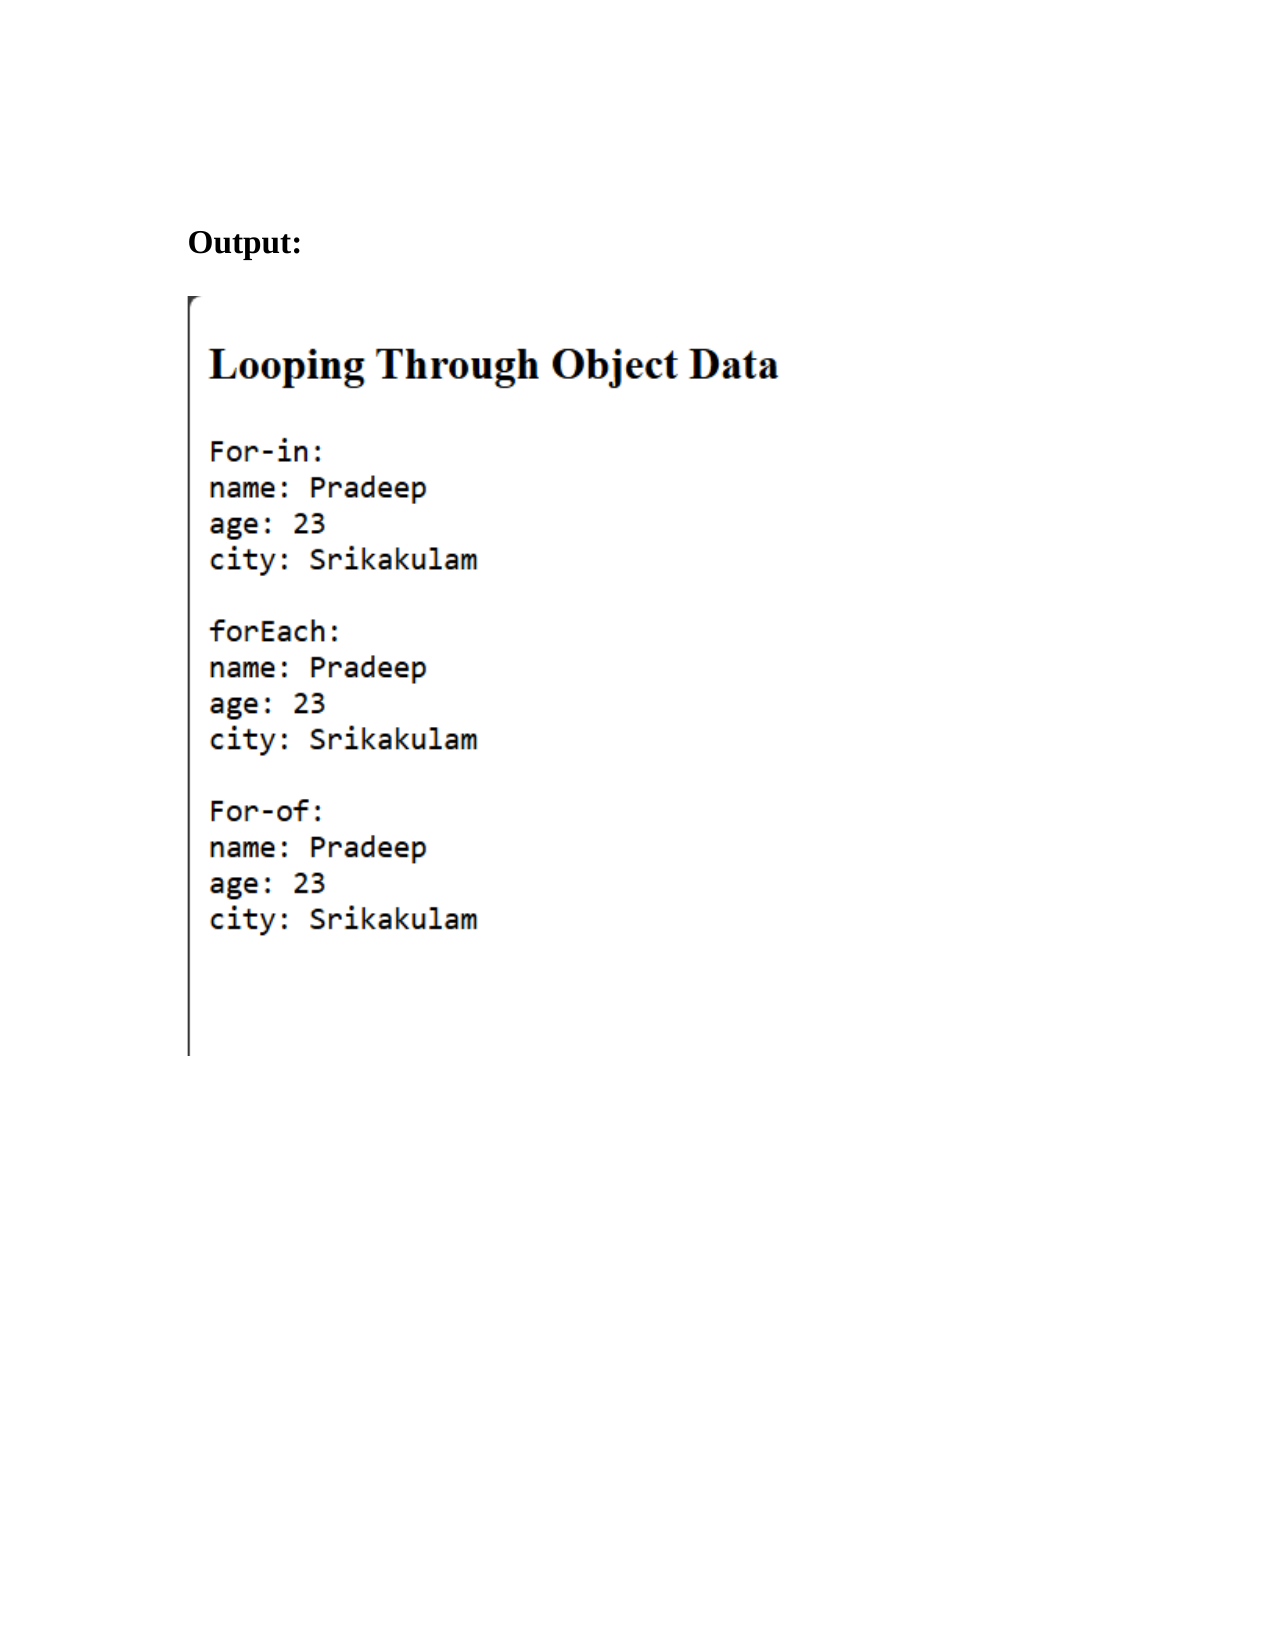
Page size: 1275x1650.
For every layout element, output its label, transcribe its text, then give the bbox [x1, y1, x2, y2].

text Output: [187, 222, 1087, 260]
picture [187, 296, 1038, 1056]
